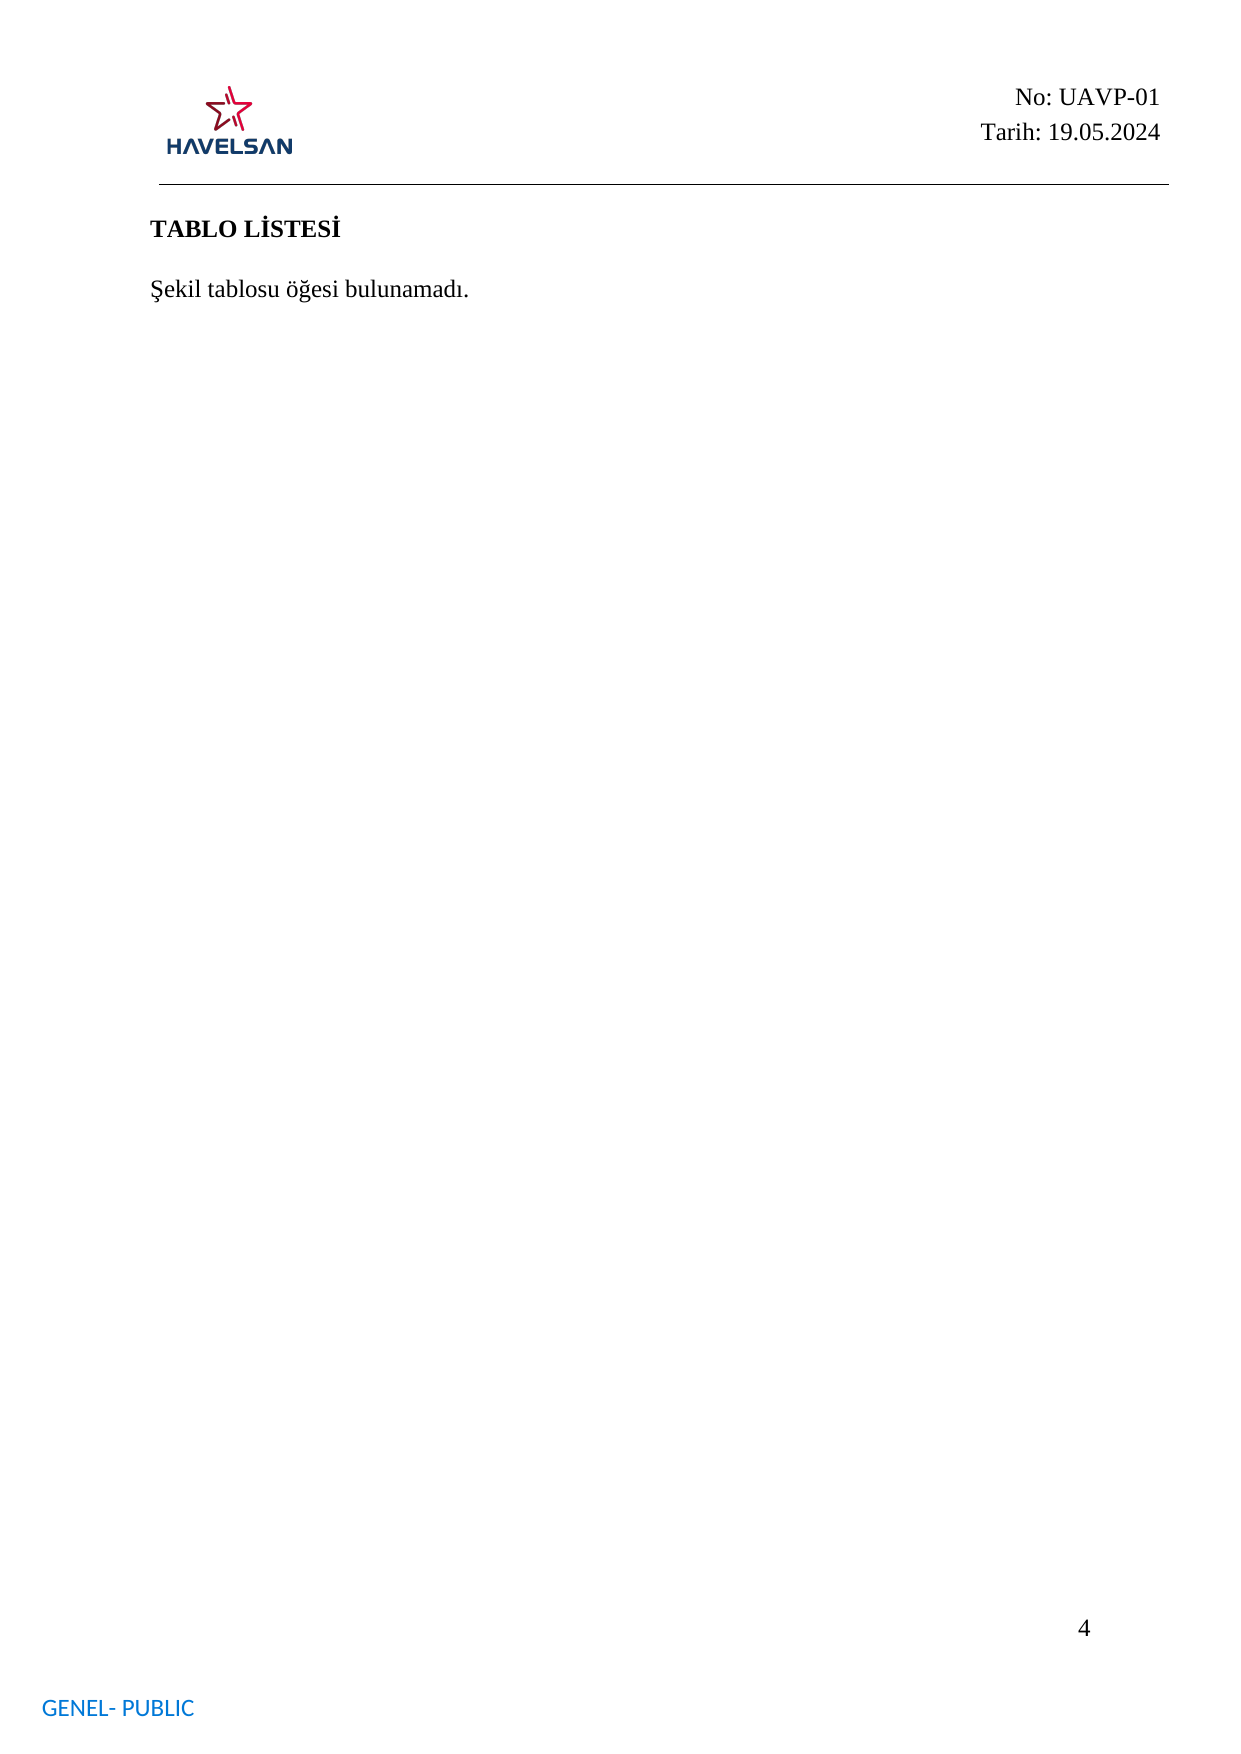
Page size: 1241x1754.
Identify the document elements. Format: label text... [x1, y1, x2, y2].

text Şekil tablosu öğesi bulunamadı. [150, 274, 1090, 302]
text TABLO LİSTESİ [150, 214, 1090, 243]
picture [167, 73, 292, 167]
